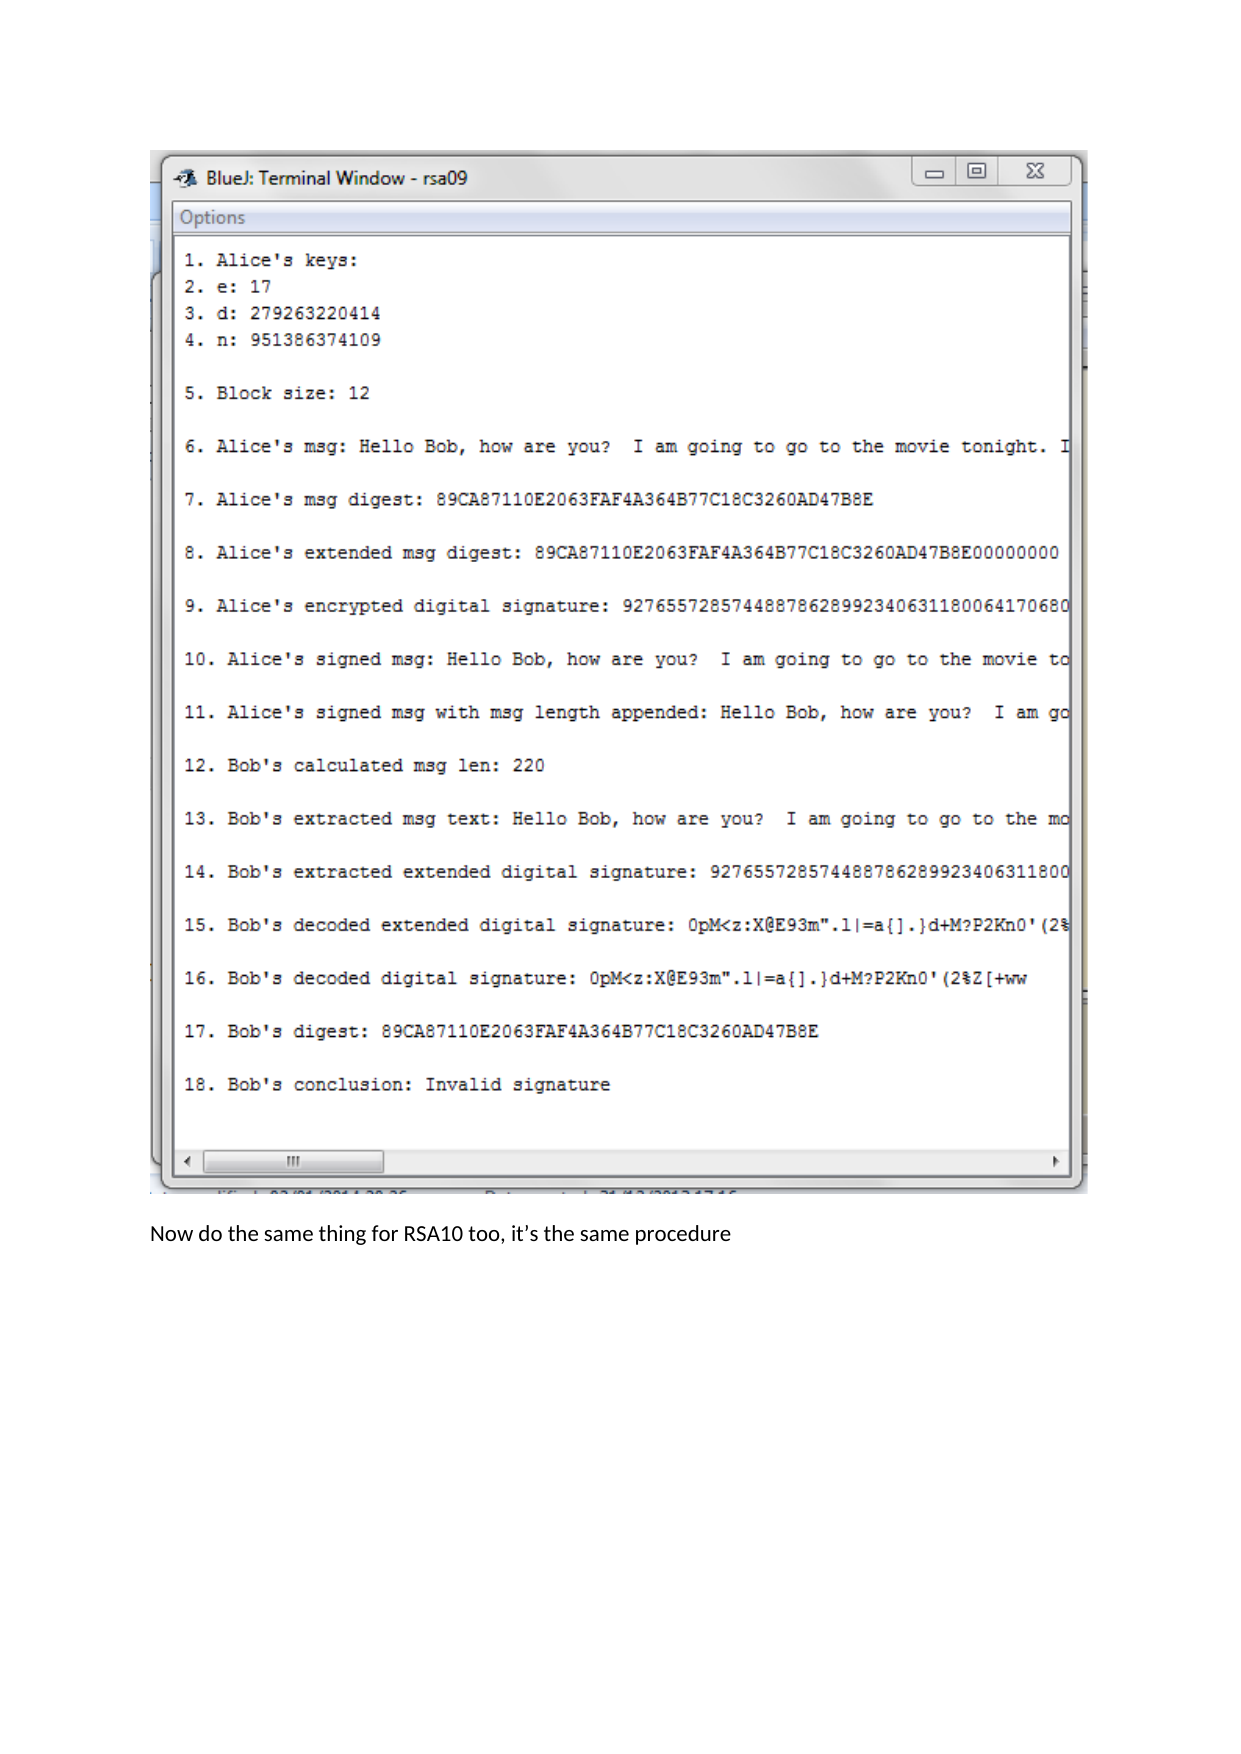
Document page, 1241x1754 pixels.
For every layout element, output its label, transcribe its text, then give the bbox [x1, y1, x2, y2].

text Now do the same thing for RSA10 too, it’s the same procedure [150, 1219, 1090, 1247]
picture [150, 150, 1088, 1194]
